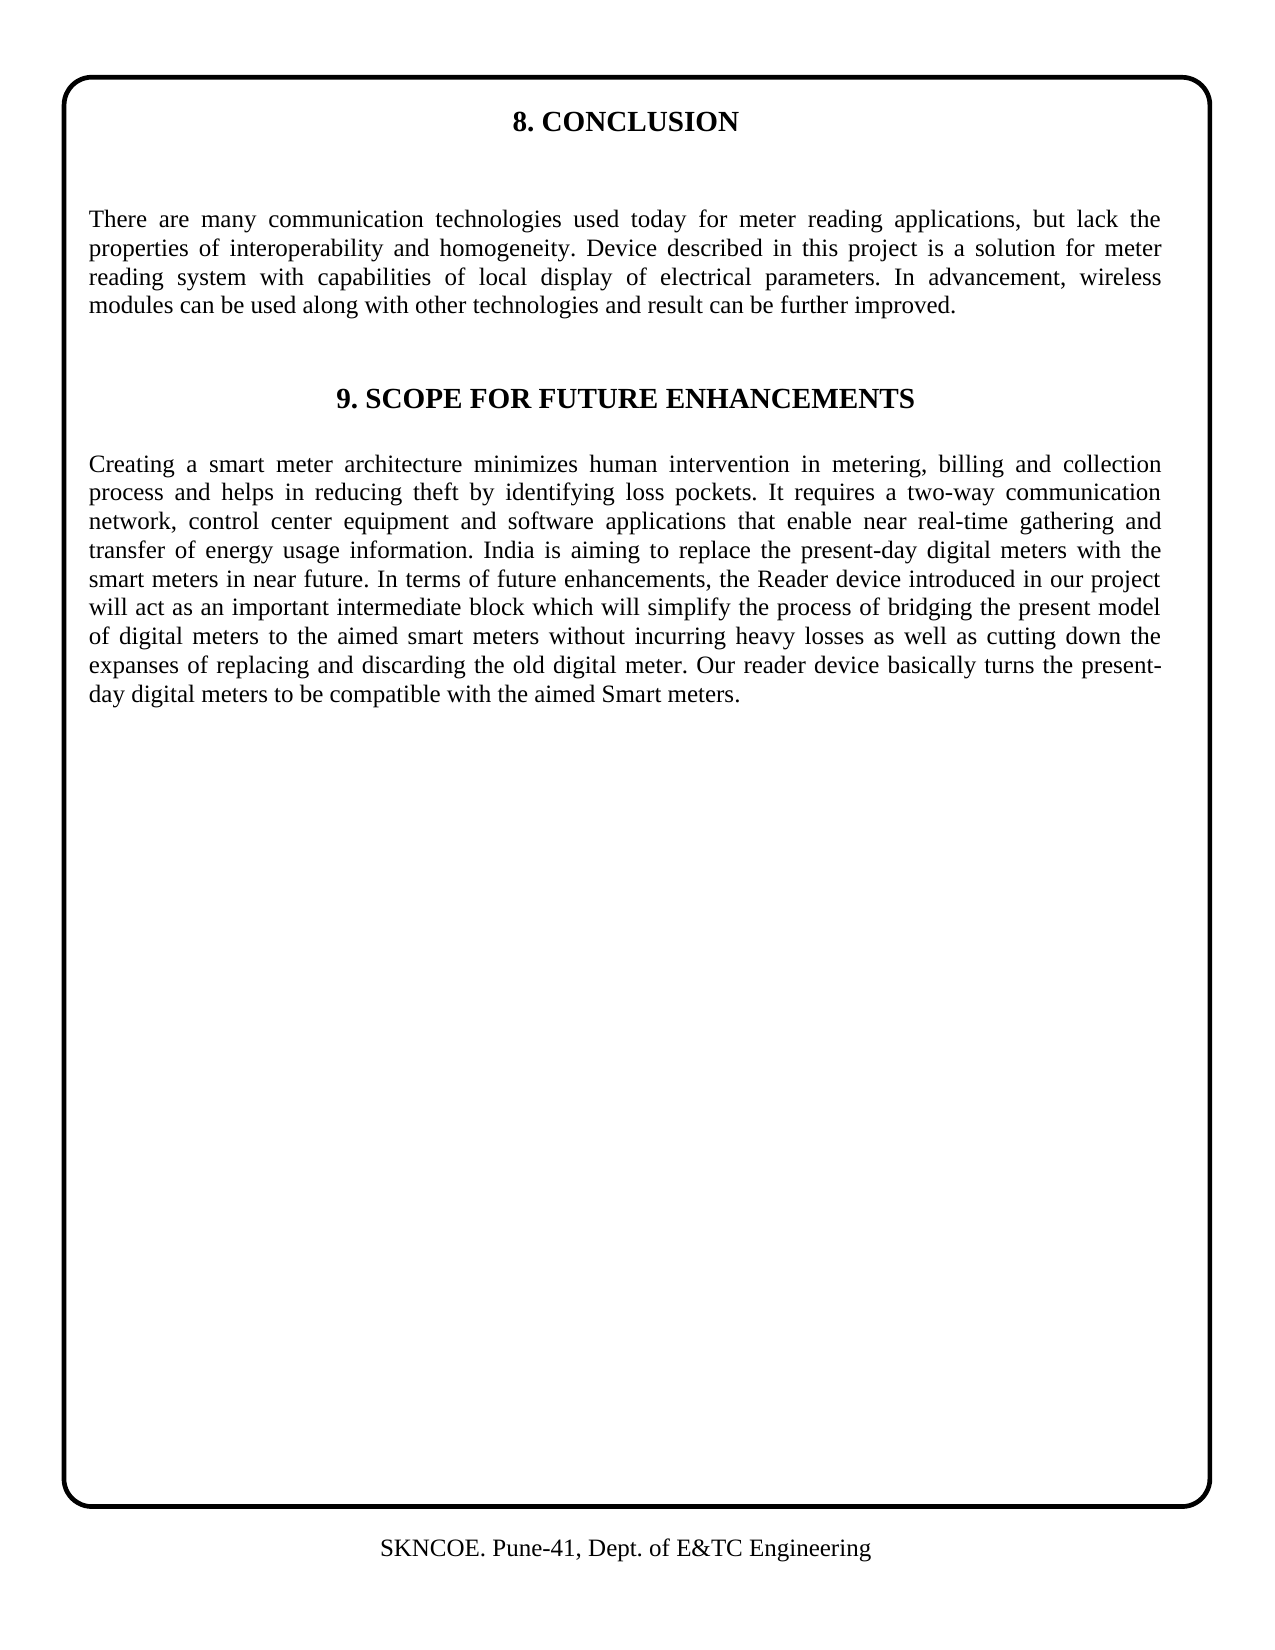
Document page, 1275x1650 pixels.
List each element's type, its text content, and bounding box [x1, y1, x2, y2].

text 8. CONCLUSION [89, 104, 1162, 137]
text 9. SCOPE FOR FUTURE ENHANCEMENTS [89, 382, 1162, 415]
text There are many communication technologies used today for meter reading applications, but lack the properties of interoperability and homogeneity. Device described in this project is a solution for meter reading system with capabilities of local display of electrical parameters. In advancement, wireless modules can be used along with other technologies and result can be further improved. [89, 204, 1162, 319]
text Creating a smart meter architecture minimizes human intervention in metering, billing and collection process and helps in reducing theft by identifying loss pockets. It requires a two-way communication network, control center equipment and software applications that enable near real-time gathering and transfer of energy usage information. India is aiming to replace the present-day digital meters with the smart meters in near future. In terms of future enhancements, the Reader device introduced in our project will act as an important intermediate block which will simplify the process of bridging the present model of digital meters to the aimed smart meters without incurring heavy losses as well as cutting down the expanses of replacing and discarding the old digital meter. Our reader device basically turns the present-day digital meters to be compatible with the aimed Smart meters. [89, 449, 1162, 707]
